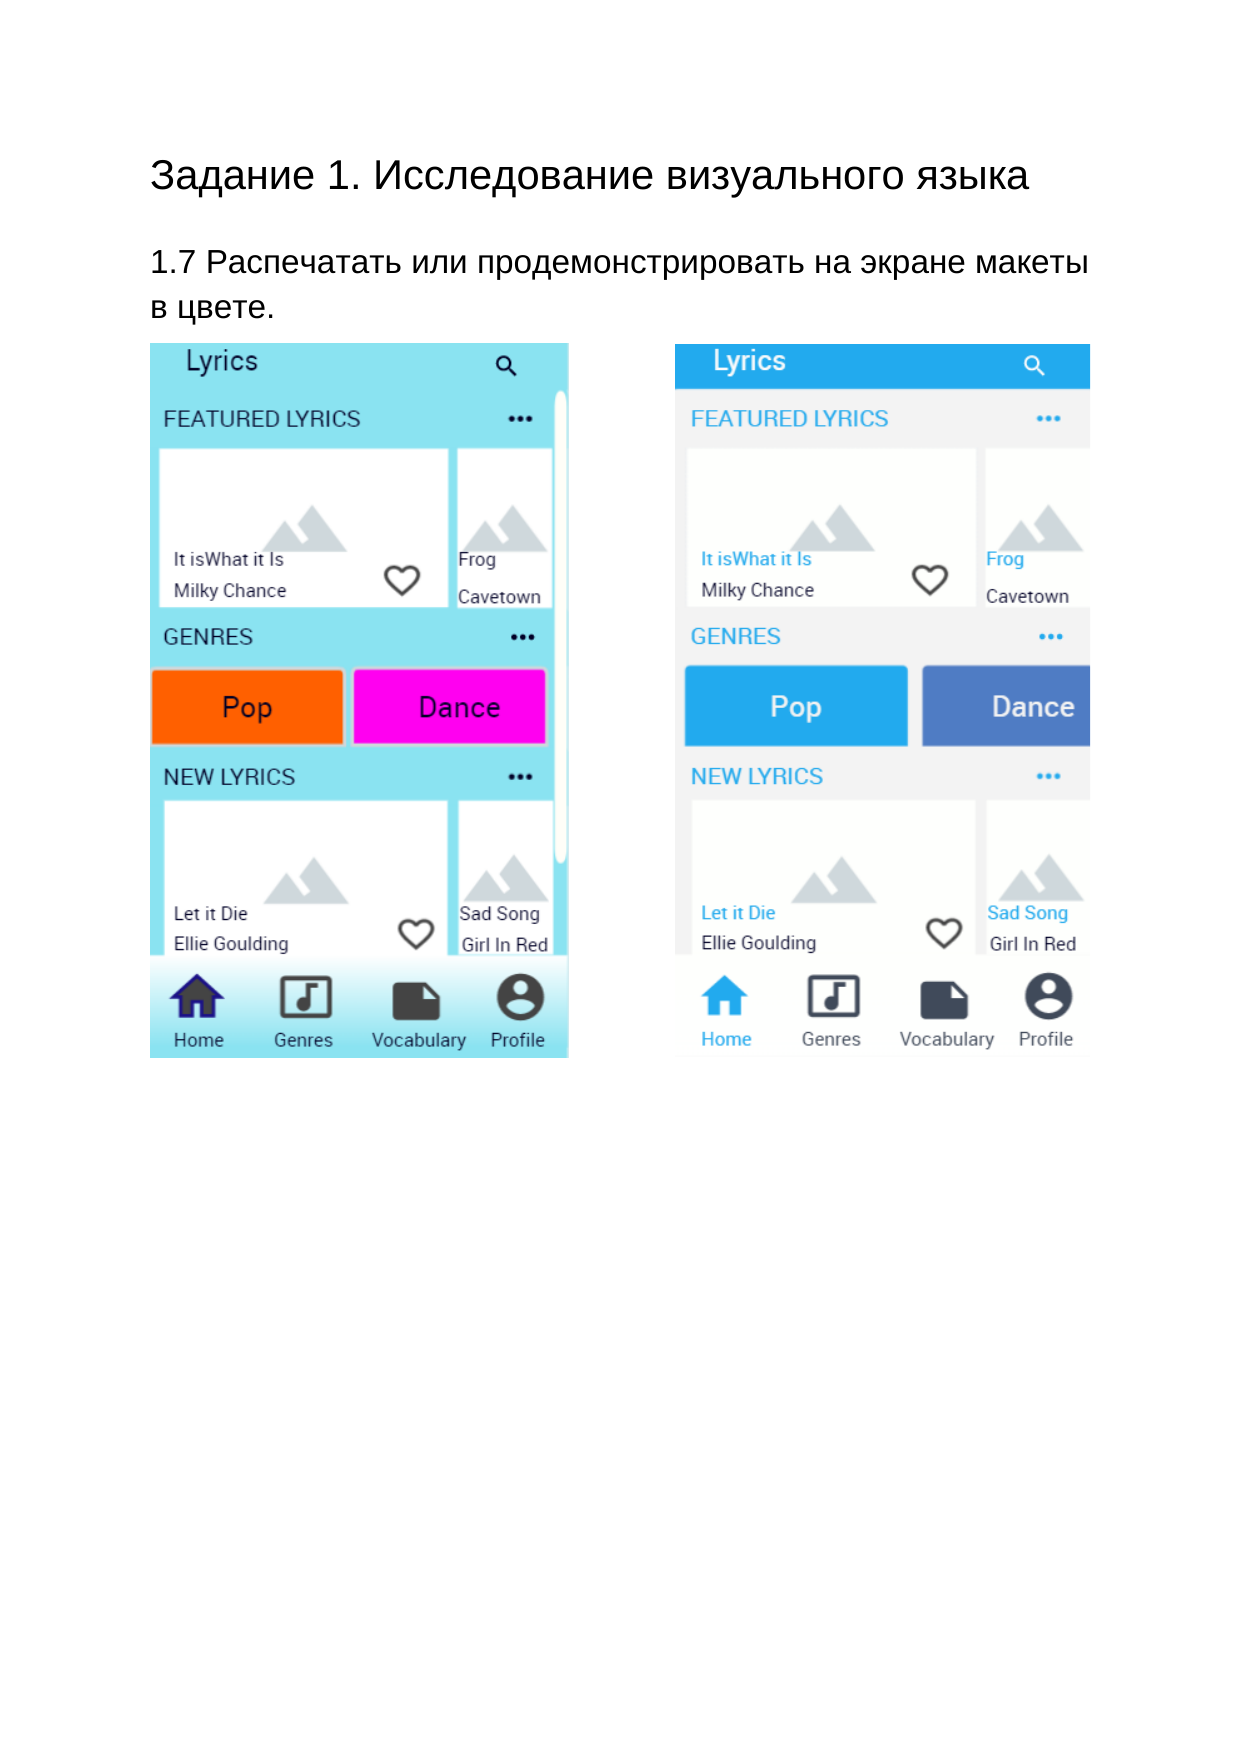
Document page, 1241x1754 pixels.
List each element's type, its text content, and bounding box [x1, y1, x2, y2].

subtitle 1.7 Распечатать или продемонстрировать на экране макеты в цвете. [150, 243, 1090, 325]
picture [675, 344, 1091, 1057]
picture [150, 343, 569, 1058]
subtitle Задание 1. Исследование визуального языка [150, 150, 1090, 198]
